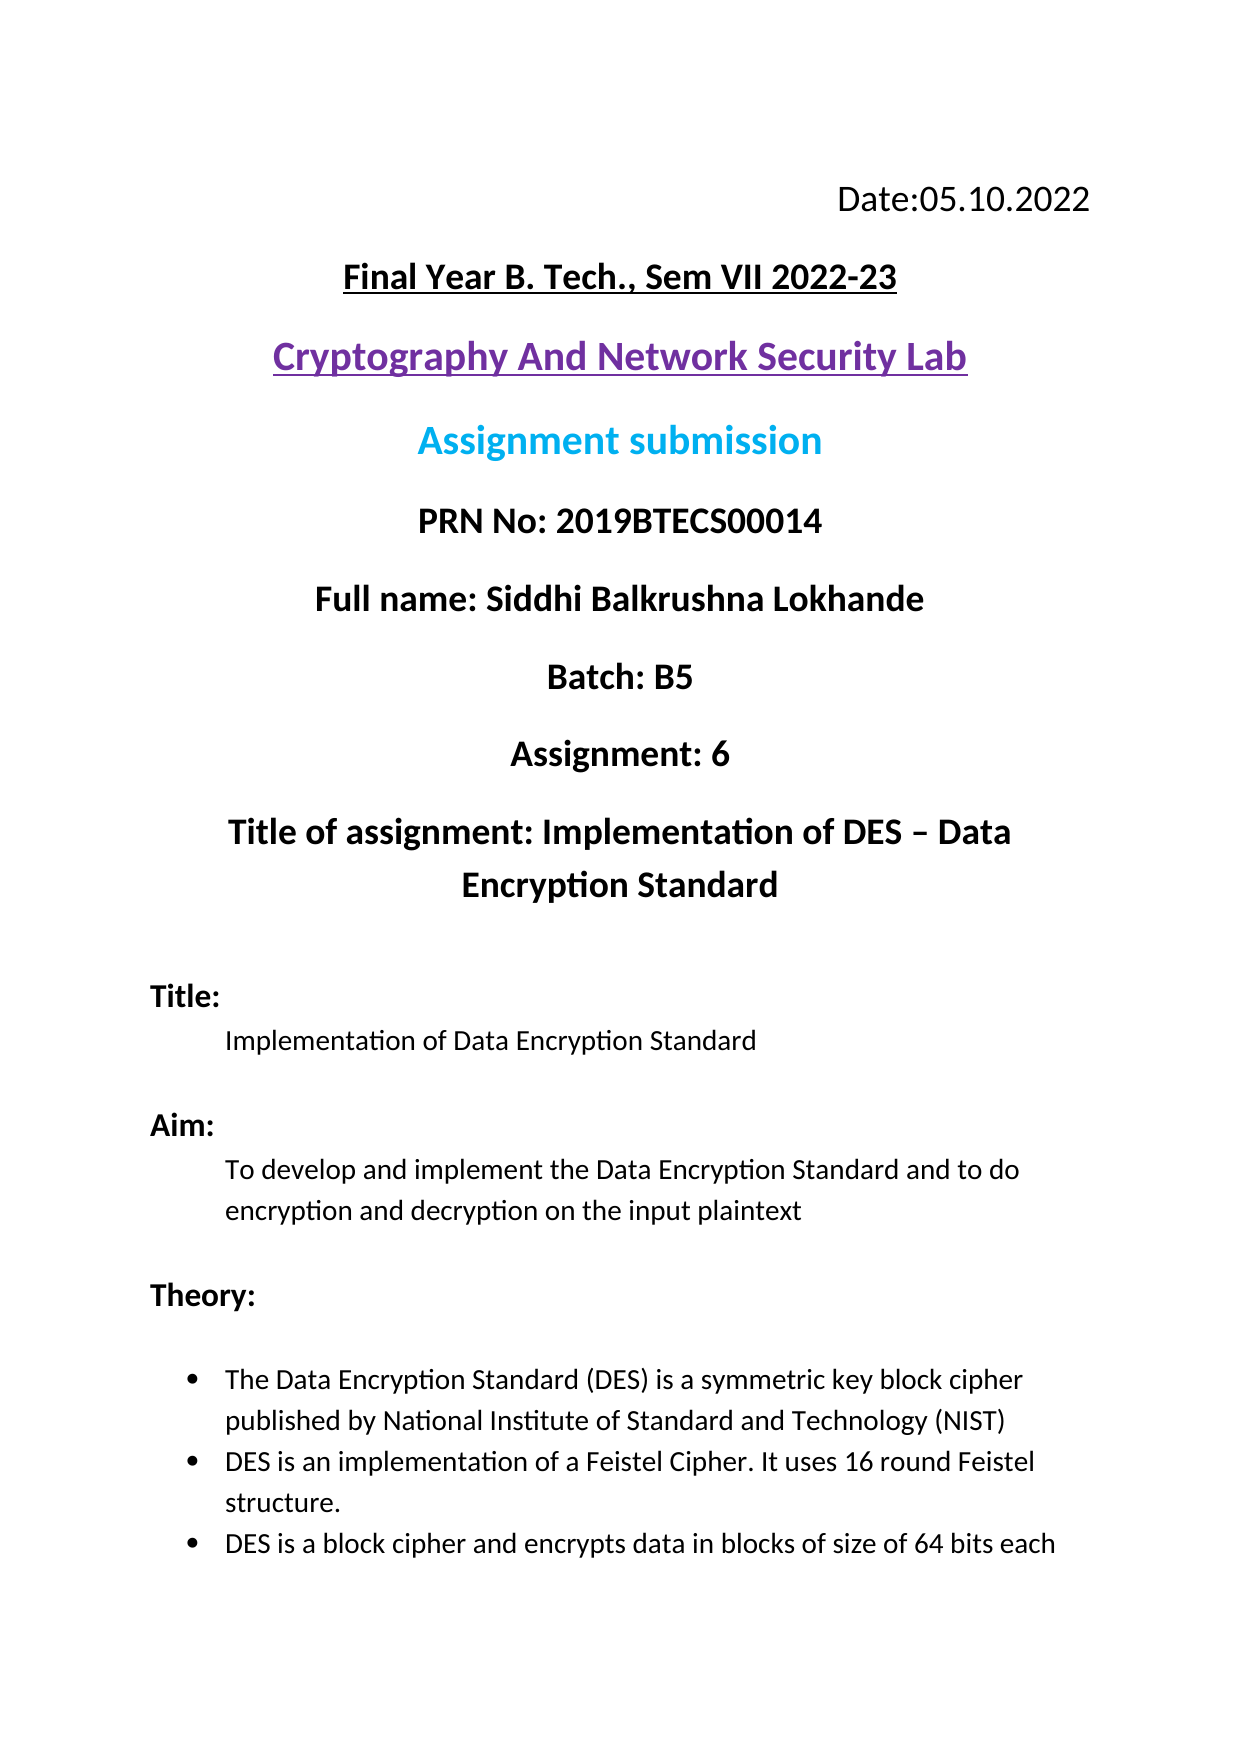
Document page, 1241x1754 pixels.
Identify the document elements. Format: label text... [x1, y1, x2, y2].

list DES is a block cipher and encrypts data in blocks of size of 64 bits each [187, 1525, 1090, 1561]
text To develop and implement the Data Encryption Standard and to do encryption and decryption on the input plaintext [225, 1151, 1090, 1227]
text Batch: B5 [150, 653, 1090, 698]
text Assignment: 6 [150, 730, 1090, 776]
list DES is an implementation of a Feistel Cipher. It uses 16 round Feistel structure. [187, 1443, 1090, 1520]
list The Data Encryption Standard (DES) is a symmetric key block cipher published by National Institute of Standard and Technology (NIST) [187, 1361, 1090, 1438]
text Final Year B. Tech., Sem VII 2022-23 [150, 253, 1090, 298]
text Aim: [150, 1104, 1090, 1145]
text Title: [150, 975, 1090, 1016]
text Implementation of Data Encryption Standard [225, 1022, 1090, 1058]
text Theory: [150, 1273, 1090, 1314]
text Date:05.10.2022 [150, 175, 1090, 221]
text Assignment submission [150, 414, 1090, 465]
text PRN No: 2019BTECS00014 [150, 497, 1090, 543]
text Title of assignment: Implementation of DES – Data Encryption Standard [150, 808, 1090, 907]
text Cryptography And Network Security Lab [150, 330, 1090, 381]
text Full name: Siddhi Balkrushna Lokhande [150, 575, 1090, 621]
